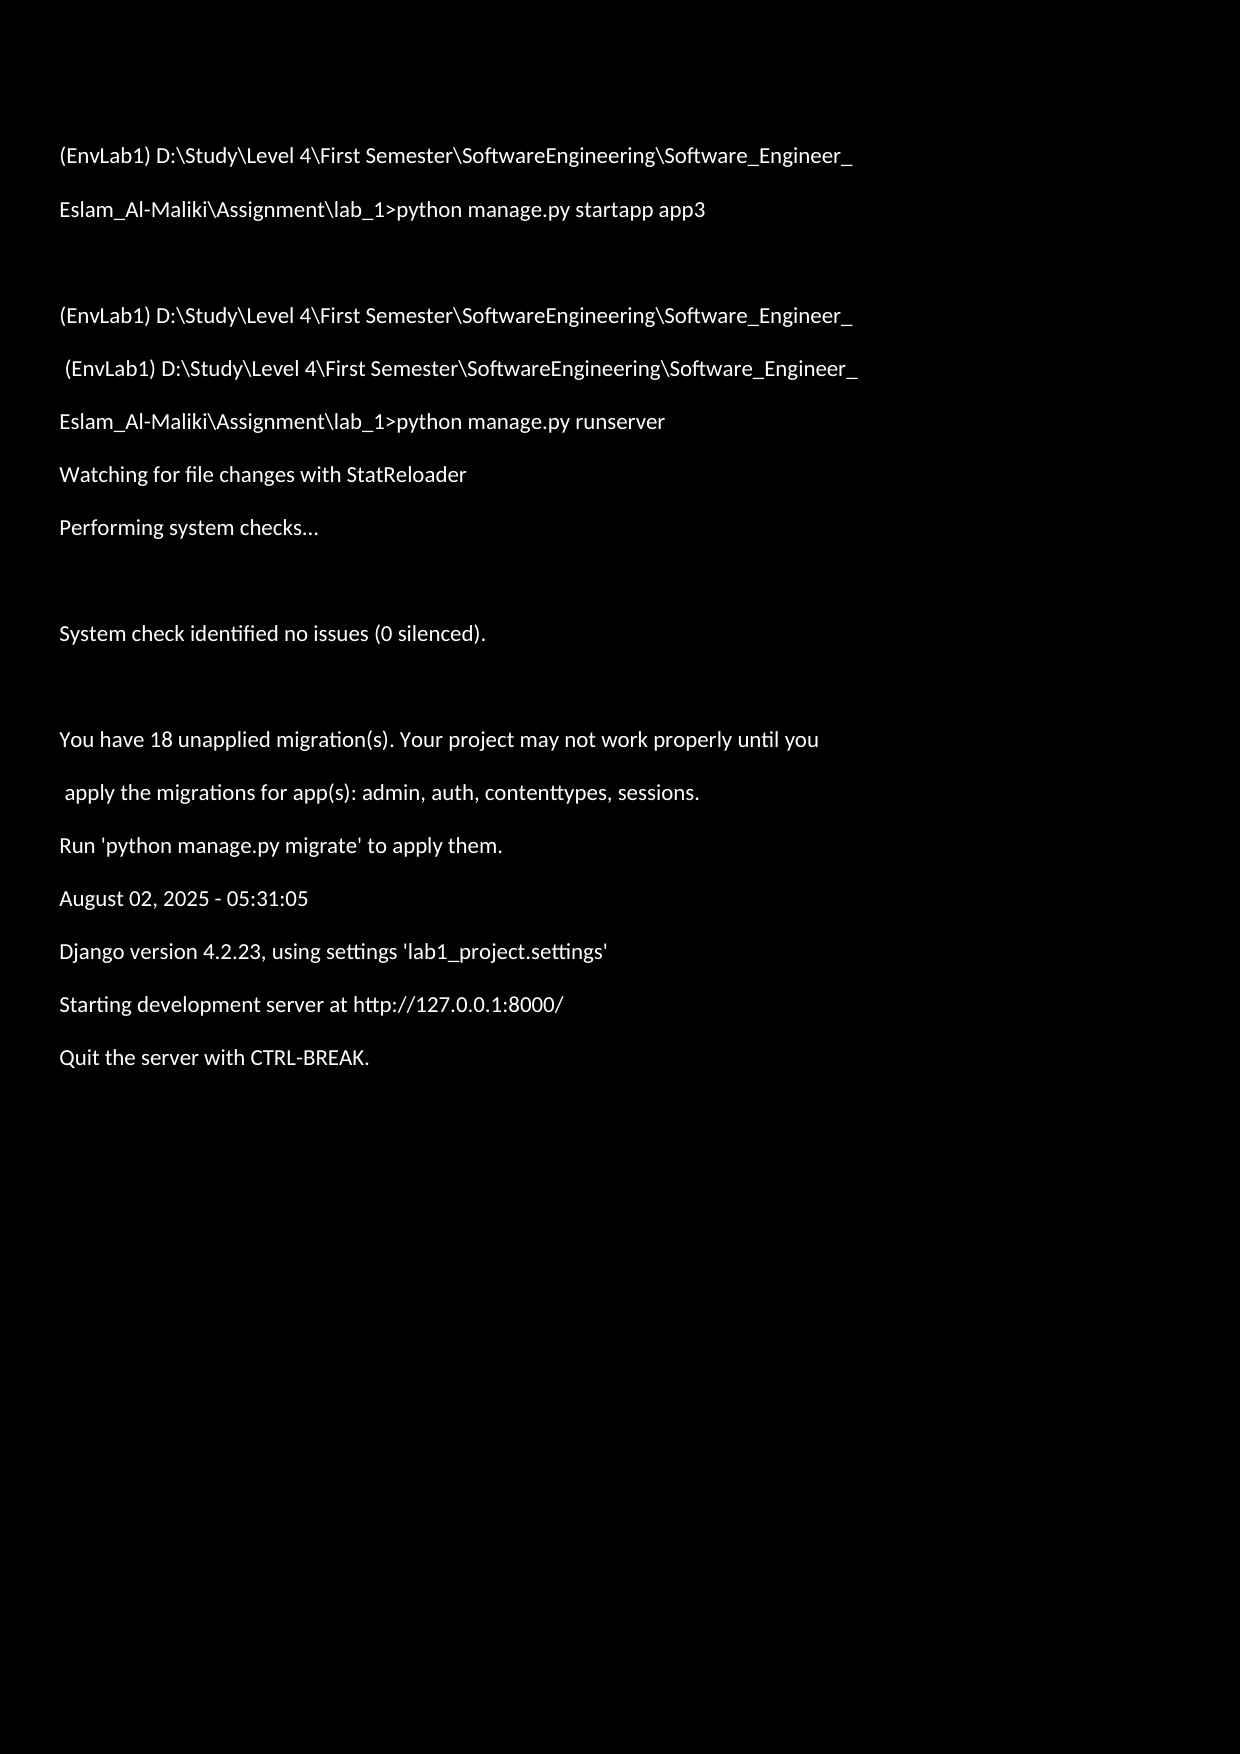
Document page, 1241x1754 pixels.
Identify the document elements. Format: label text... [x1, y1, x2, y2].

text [59, 301, 1181, 329]
text Eslam_Al-Maliki\Assignment\lab_1>python manage.py startapp app3 [59, 195, 1181, 223]
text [59, 142, 1181, 170]
text Eslam_Al-Maliki\Assignment\lab_1>python manage.py runserver [59, 407, 1181, 435]
text Performing system checks... [59, 513, 1181, 541]
text (EnvLab1) D:\Study\Level 4\First Semester\SoftwareEngineering\Software_Engineer_ [59, 354, 1181, 382]
text Quit the server with CTRL-BREAK. [59, 1043, 1181, 1071]
text System check identified no issues (0 silenced). [59, 619, 1181, 647]
text Run 'python manage.py migrate' to apply them. [59, 831, 1181, 859]
text Starting development server at http://127.0.0.1:8000/ [59, 990, 1181, 1018]
text Django version 4.2.23, using settings 'lab1_project.settings' [59, 937, 1181, 965]
text apply the migrations for app(s): admin, auth, contenttypes, sessions. [59, 778, 1181, 806]
text August 02, 2025 - 05:31:05 [59, 884, 1181, 912]
text Watching for file changes with StatReloader [59, 460, 1181, 488]
text You have 18 unapplied migration(s). Your project may not work properly until you [59, 725, 1181, 753]
